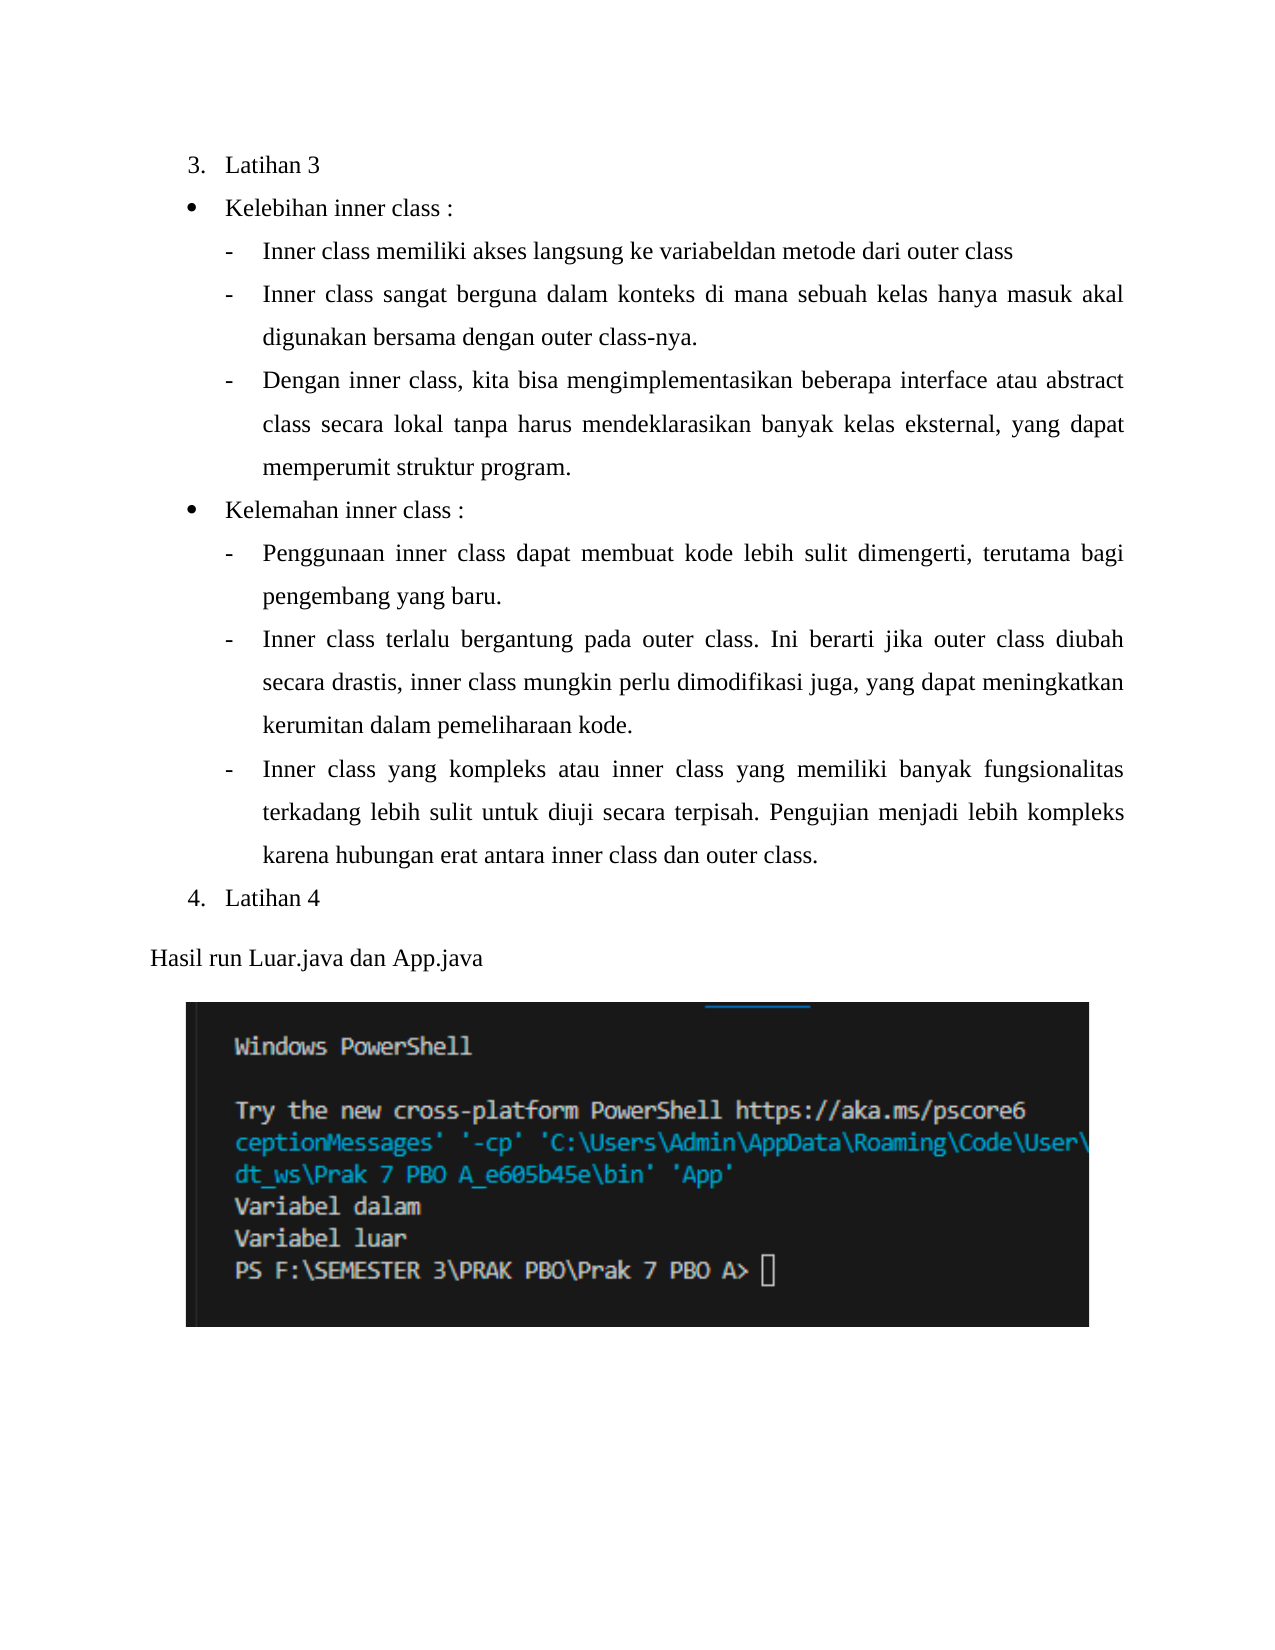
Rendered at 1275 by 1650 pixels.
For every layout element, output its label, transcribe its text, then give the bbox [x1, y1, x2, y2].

list Dengan inner class, kita bisa mengimplementasikan beberapa interface atau abstract class secara lokal tanpa harus mendeklarasikan banyak kelas eksternal, yang dapat memperumit struktur program. [225, 366, 1125, 481]
list Kelebihan inner class : [187, 193, 1125, 222]
list Inner class yang kompleks atau inner class yang memiliki banyak fungsionalitas terkadang lebih sulit untuk diuji secara terpisah. Pengujian menjadi lebih kompleks karena hubungan erat antara inner class dan outer class. [225, 754, 1125, 869]
list Penggunaan inner class dapat membuat kode lebih sulit dimengerti, terutama bagi pengembang yang baru. [225, 538, 1125, 610]
list Inner class sangat berguna dalam konteks di mana sebuah kelas hanya masuk akal digunakan bersama dengan outer class-nya. [225, 279, 1125, 351]
list Latihan 4 [187, 883, 1125, 912]
text Hasil run Luar.java dan App.java [150, 943, 1125, 972]
list Inner class terlalu bergantung pada outer class. Ini berarti jika outer class diubah secara drastis, inner class mungkin perlu dimodifikasi juga, yang dapat meningkatkan kerumitan dalam pemeliharaan kode. [225, 624, 1125, 739]
list Kelemahan inner class : [187, 495, 1125, 524]
picture [185, 1002, 1090, 1327]
list Inner class memiliki akses langsung ke variabeldan metode dari outer class [225, 236, 1125, 265]
list Latihan 3 [187, 150, 1125, 179]
